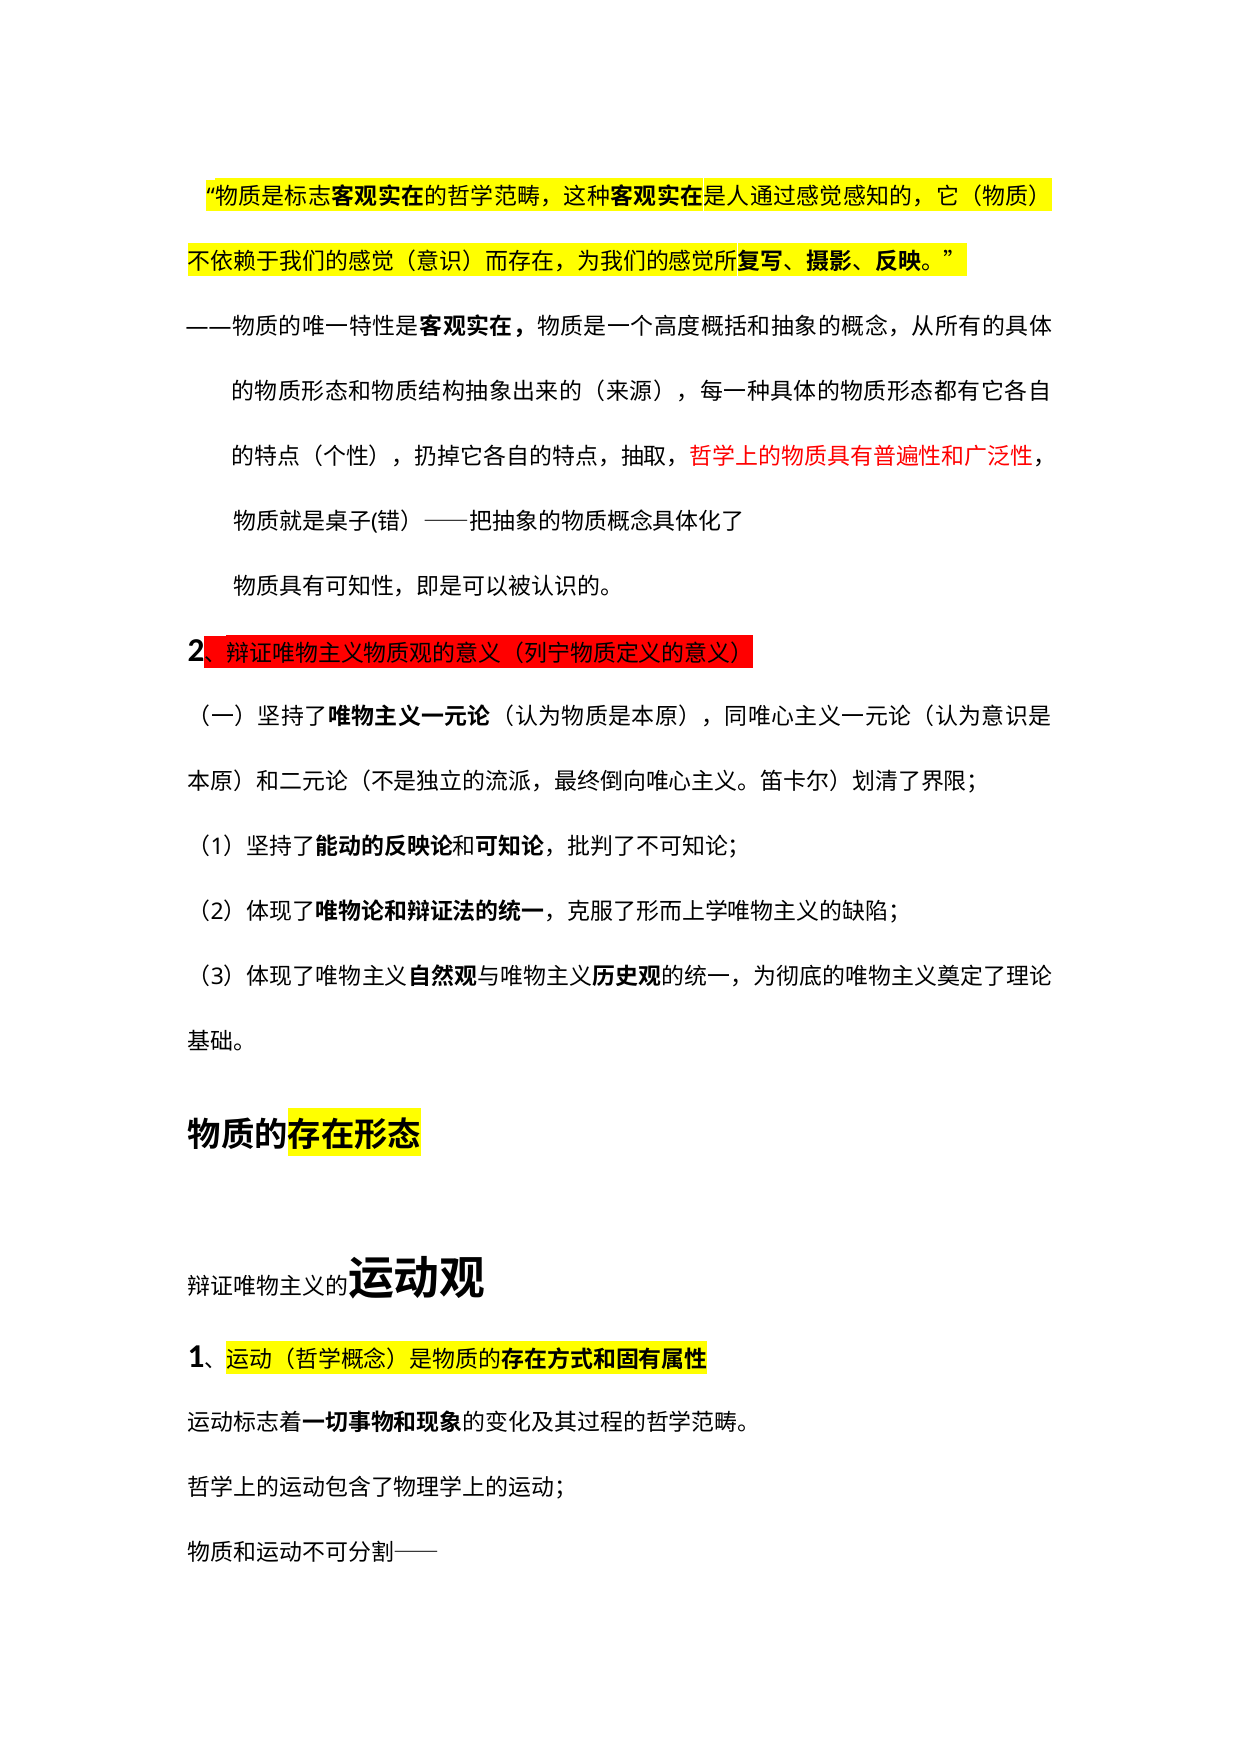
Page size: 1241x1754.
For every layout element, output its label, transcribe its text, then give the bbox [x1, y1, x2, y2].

list 1、运动（哲学概念）是物质的存在方式和固有属性 [187, 1323, 1053, 1388]
list 运动标志着一切事物和现象的变化及其过程的哲学范畴。 [187, 1388, 1053, 1453]
list 物质就是桌子(错）——把抽象的物质概念具体化了 [187, 487, 1053, 552]
list 2、辩证唯物主义物质观的意义（列宁物质定义的意义） [187, 617, 1053, 682]
list 坚持了能动的反映论和可知论，批判了不可知论； [187, 812, 1053, 877]
list 物质和运动不可分割—— [187, 1518, 1053, 1583]
text 辩证唯物主义的运动观 [187, 1226, 1053, 1323]
list （一）坚持了唯物主义一元论（认为物质是本原），同唯心主义一元论（认为意识是本原）和二元论（不是独立的流派，最终倒向唯心主义。笛卡尔）划清了界限； [187, 682, 1053, 812]
list 物质具有可知性，即是可以被认识的。 [187, 552, 1053, 617]
list （3）体现了唯物主义自然观与唯物主义历史观的统一，为彻底的唯物主义奠定了理论基础。 [187, 942, 1053, 1072]
list “物质是标志客观实在的哲学范畴，这种客观实在是人通过感觉感知的，它（物质）不依赖于我们的感觉（意识）而存在，为我们的感觉所复写、摄影、反映。” [187, 162, 1053, 292]
list 体现了唯物论和辩证法的统一，克服了形而上学唯物主义的缺陷； [187, 877, 1053, 942]
list 哲学上的运动包含了物理学上的运动； [187, 1453, 1053, 1518]
subtitle 物质的存在形态 [187, 1099, 1053, 1164]
list ——物质的唯一特性是客观实在，物质是一个高度概括和抽象的概念，从所有的具体的物质形态和物质结构抽象出来的（来源），每一种具体的物质形态都有它各自的特点（个性），扔掉它各自的特点，抽取，哲学上的物质具有普遍性和广泛性， [185, 292, 1053, 487]
